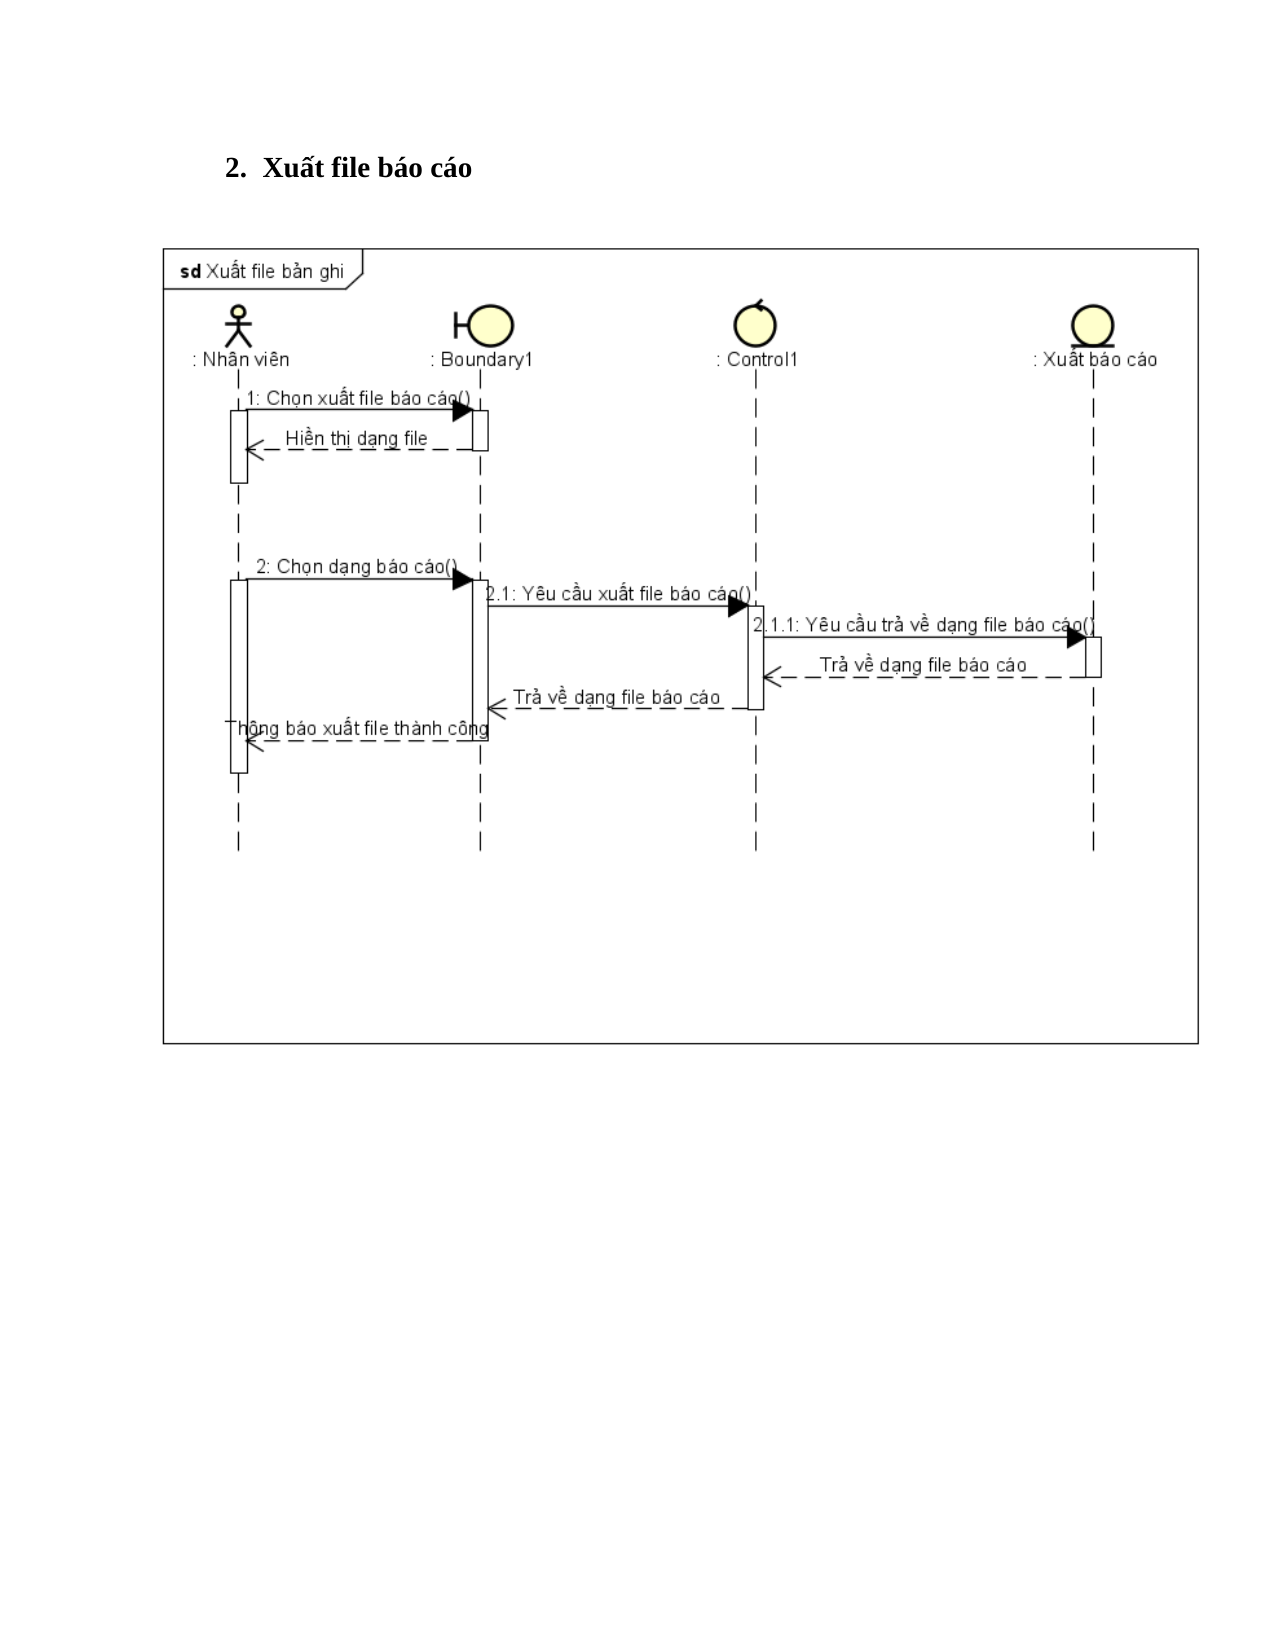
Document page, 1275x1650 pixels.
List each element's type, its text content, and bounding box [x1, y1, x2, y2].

list Xuất file báo cáo [225, 150, 1125, 183]
picture [150, 238, 1212, 1060]
